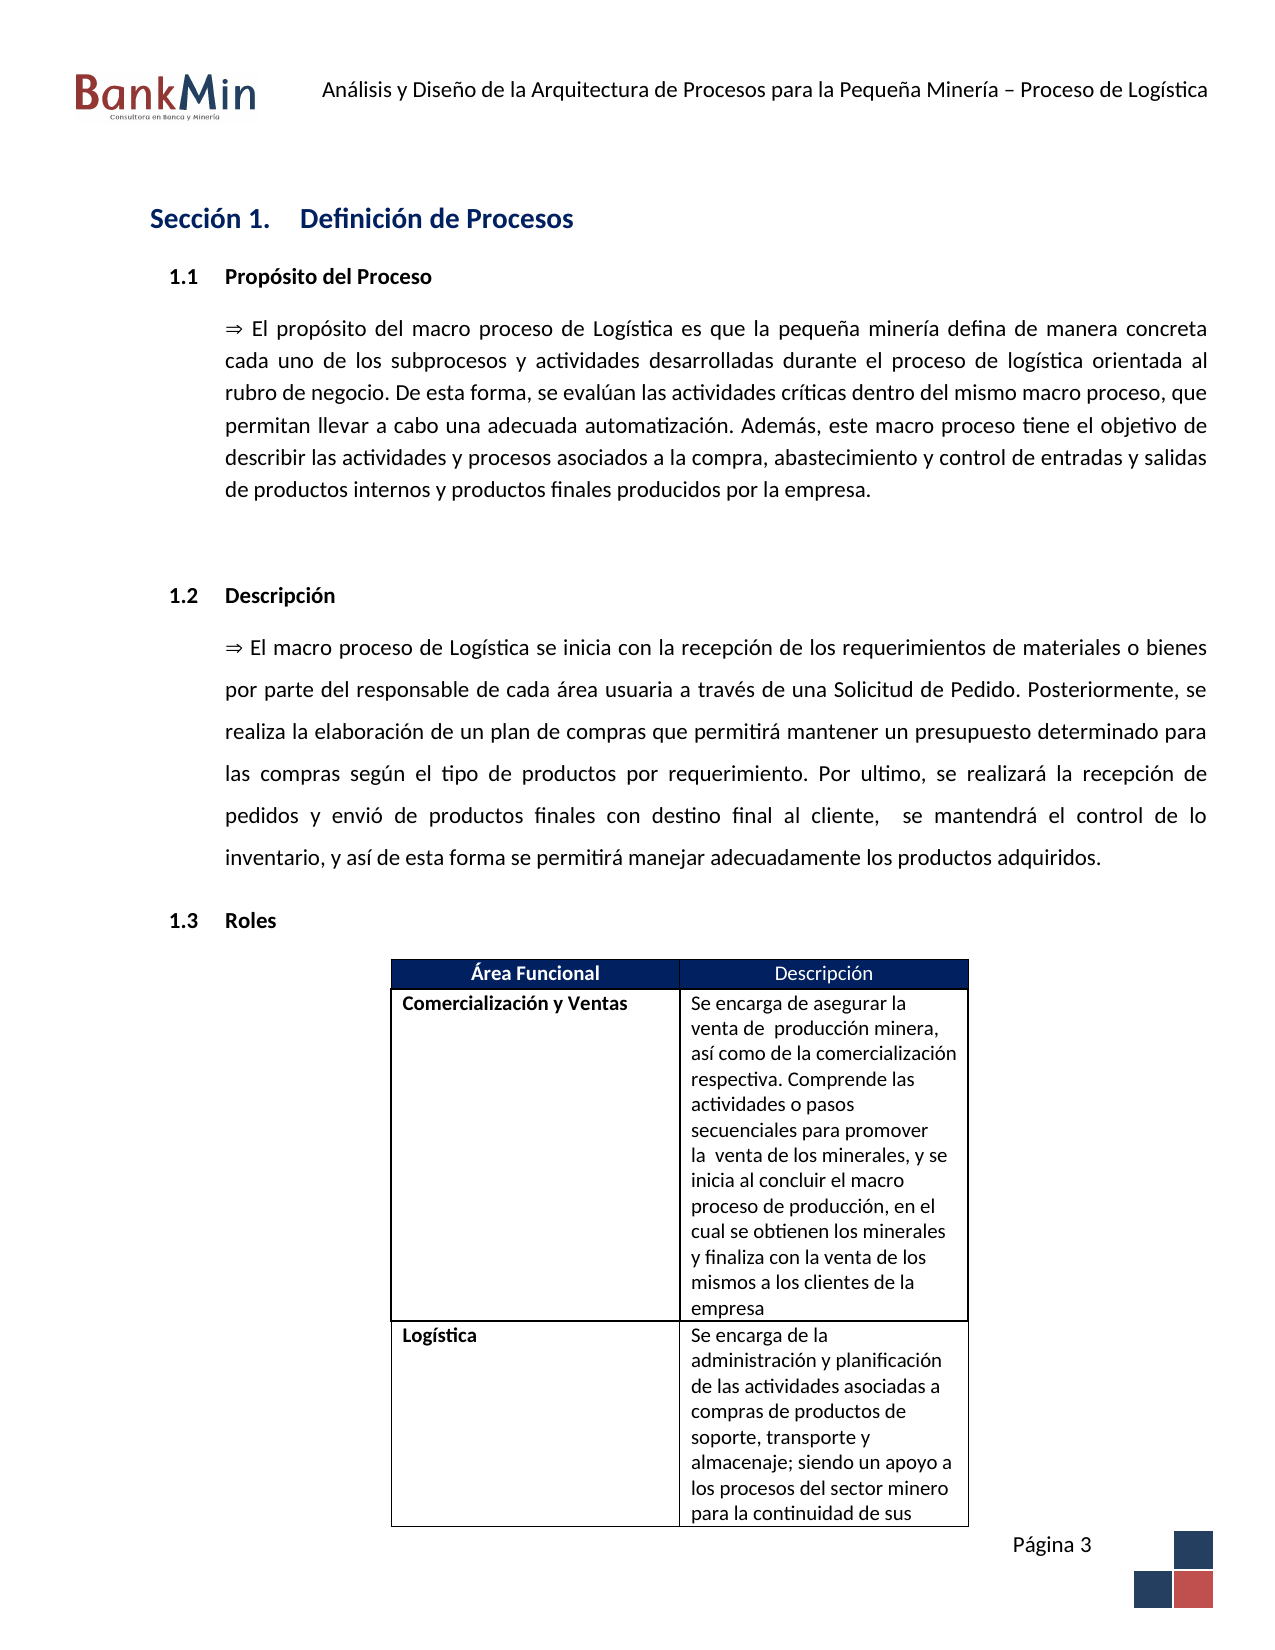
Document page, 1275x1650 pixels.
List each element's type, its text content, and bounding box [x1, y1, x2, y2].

text El propósito del macro proceso de Logística es que la pequeña minería defina de manera concreta cada uno de los subprocesos y actividades desarrolladas durante el proceso de logística orientada al rubro de negocio. De esta forma, se evalúan las actividades críticas dentro del mismo macro proceso, que permitan llevar a cabo una adecuada automatización. Además, este macro proceso tiene el objetivo de describir las actividades y procesos asociados a la compra, abastecimiento y control de entradas y salidas de productos internos y productos finales producidos por la empresa. [225, 314, 1209, 503]
table_header Área Funcional [392, 960, 679, 988]
table_cell Se encarga de asegurar la venta de producción minera, así como de la comercialización respectiva. Comprende las actividades o pasos secuenciales para promover la venta de los minerales, y se inicia al concluir el macro proceso de producción, en el cual se obtienen los minerales y finaliza con la venta de los mismos a los clientes de la empresa [681, 990, 967, 1320]
picture [73, 71, 258, 124]
subtitle 1.2 Descripción [169, 581, 1209, 609]
table_header Descripción [680, 960, 968, 988]
text El macro proceso de Logística se inicia con la recepción de los requerimientos de materiales o bienes por parte del responsable de cada área usuaria a través de una Solicitud de Pedido. Posteriormente, se realiza la elaboración de un plan de compras que permitirá mantener un presupuesto determinado para las compras según el tipo de productos por requerimiento. Por ultimo, se realizará la recepción de pedidos y envió de productos finales con destino final al cliente, se mantendrá el control de lo inventario, y así de esta forma se permitirá manejar adecuadamente los productos adquiridos. [225, 633, 1209, 871]
table_cell Logística [392, 1322, 679, 1526]
subtitle 1.3 Roles [169, 906, 1209, 934]
subtitle 1.1 Propósito del Proceso [169, 262, 1209, 290]
table_cell Comercialización y Ventas [392, 990, 679, 1320]
subtitle Sección 1. Definición de Procesos [150, 200, 1209, 236]
